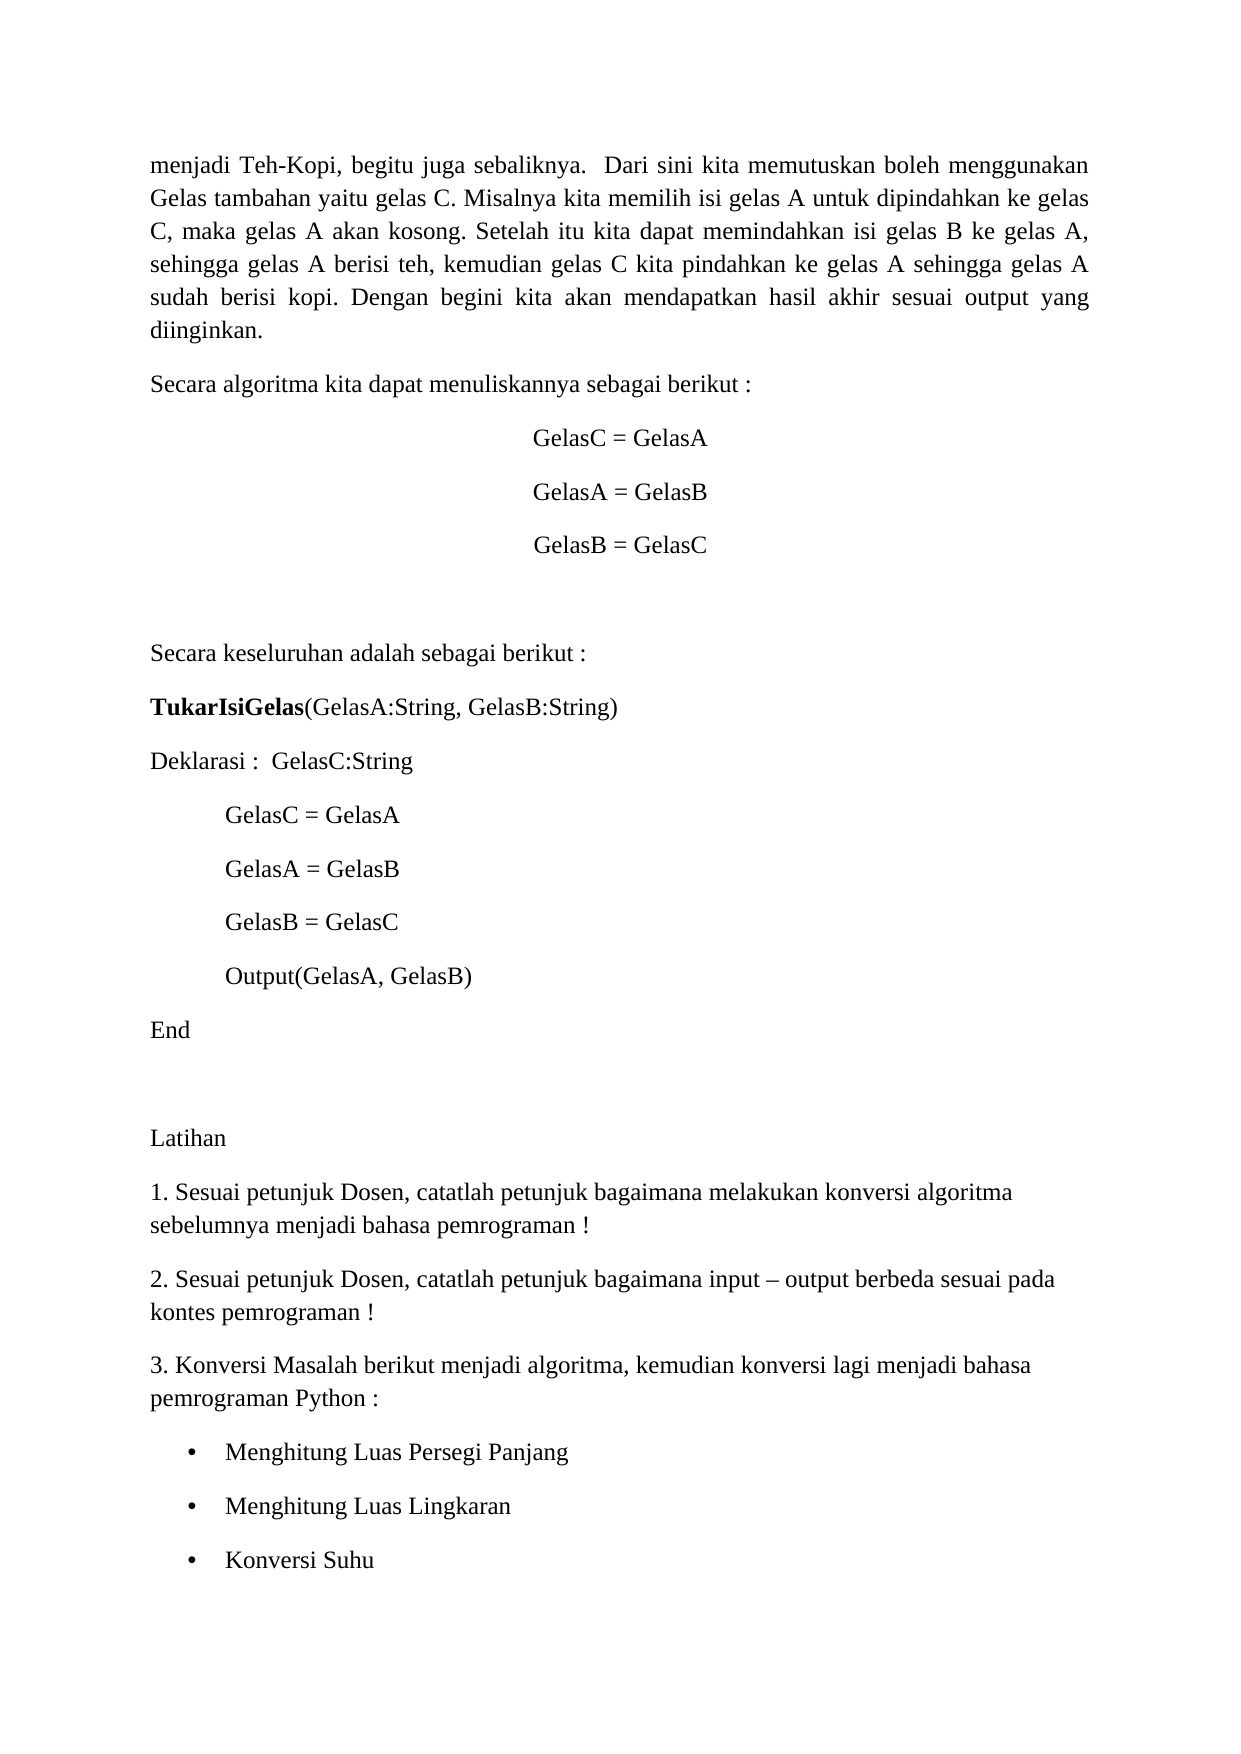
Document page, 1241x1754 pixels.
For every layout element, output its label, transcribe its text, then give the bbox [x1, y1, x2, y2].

list Konversi Suhu [187, 1545, 1090, 1574]
list Menghitung Luas Lingkaran [187, 1491, 1090, 1520]
text 1. Sesuai petunjuk Dosen, catatlah petunjuk bagaimana melakukan konversi algoritma sebelumnya menjadi bahasa pemrograman ! [150, 1177, 1090, 1238]
text GelasB = GelasC [150, 531, 1090, 559]
text GelasA = GelasB [150, 854, 1090, 882]
text TukarIsiGelas(GelasA:String, GelasB:String) [150, 692, 1090, 721]
text End [150, 1015, 1090, 1044]
text 3. Konversi Masalah berikut menjadi algoritma, kemudian konversi lagi menjadi bahasa pemrograman Python : [150, 1351, 1090, 1412]
text GelasB = GelasC [150, 907, 1090, 936]
list Menghitung Luas Persegi Panjang [187, 1437, 1090, 1466]
text Secara algoritma kita dapat menuliskannya sebagai berikut : [150, 369, 1090, 398]
text Latihan [150, 1123, 1090, 1152]
text GelasC = GelasA [150, 800, 1090, 828]
text Secara keseluruhan adalah sebagai berikut : [150, 638, 1090, 667]
text 2. Sesuai petunjuk Dosen, catatlah petunjuk bagaimana input – output berbeda sesuai pada kontes pemrograman ! [150, 1264, 1090, 1325]
text Deklarasi : GelasC:String [150, 746, 1090, 775]
text GelasA = GelasB [150, 477, 1090, 505]
text Output(GelasA, GelasB) [150, 961, 1090, 990]
text GelasC = GelasA [150, 423, 1090, 452]
